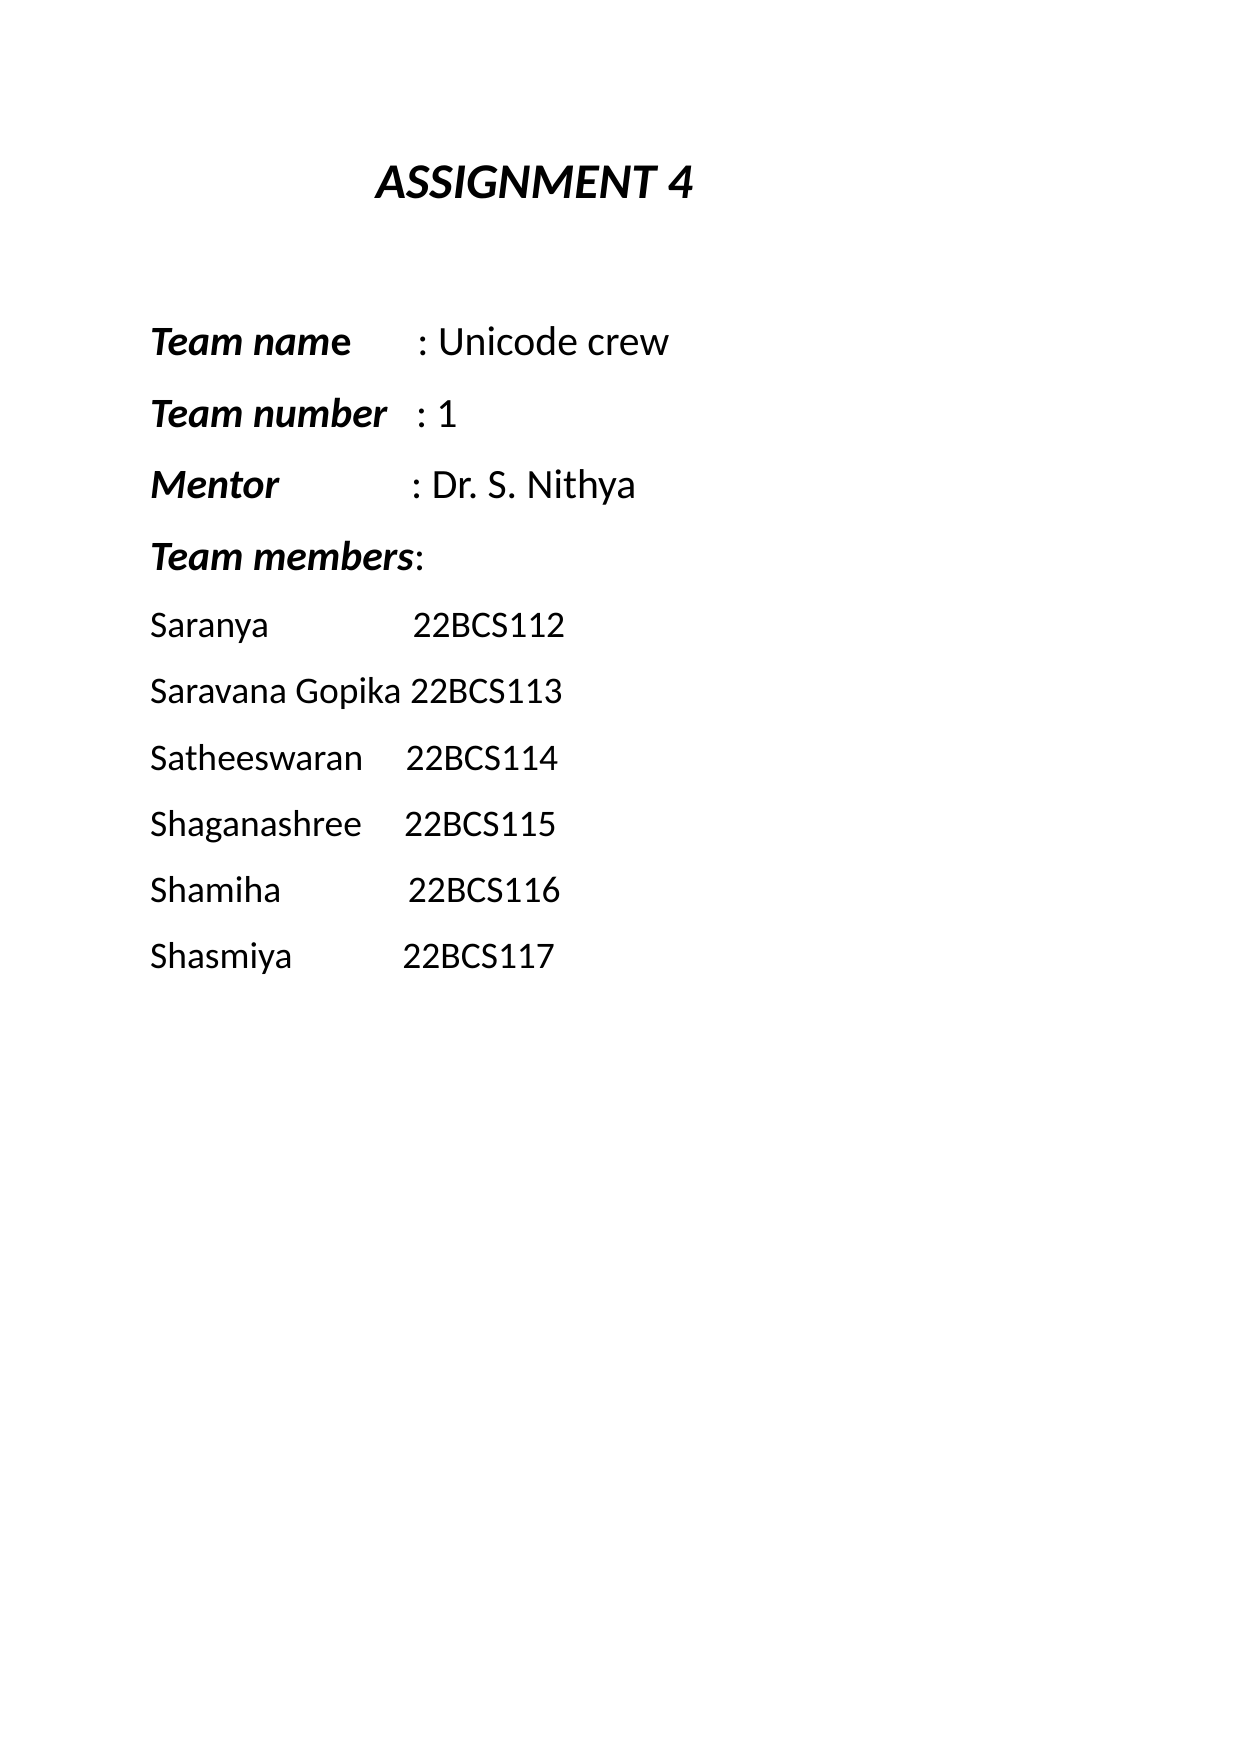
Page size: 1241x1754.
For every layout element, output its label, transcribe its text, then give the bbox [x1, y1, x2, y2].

text Shamiha 22BCS116 [150, 866, 1090, 912]
text Shasmiya 22BCS117 [150, 932, 1090, 978]
text Shaganashree 22BCS115 [150, 800, 1090, 846]
text Team name : Unicode crew [150, 315, 1090, 366]
text Saravana Gopika 22BCS113 [150, 667, 1090, 713]
text Saranya 22BCS112 [150, 601, 1090, 647]
text Satheeswaran 22BCS114 [150, 733, 1090, 779]
text ASSIGNMENT 4 [150, 150, 1090, 211]
text Team number : 1 [150, 387, 1090, 437]
text Mentor : Dr. S. Nithya [150, 458, 1090, 509]
text Team members: [150, 530, 1090, 581]
